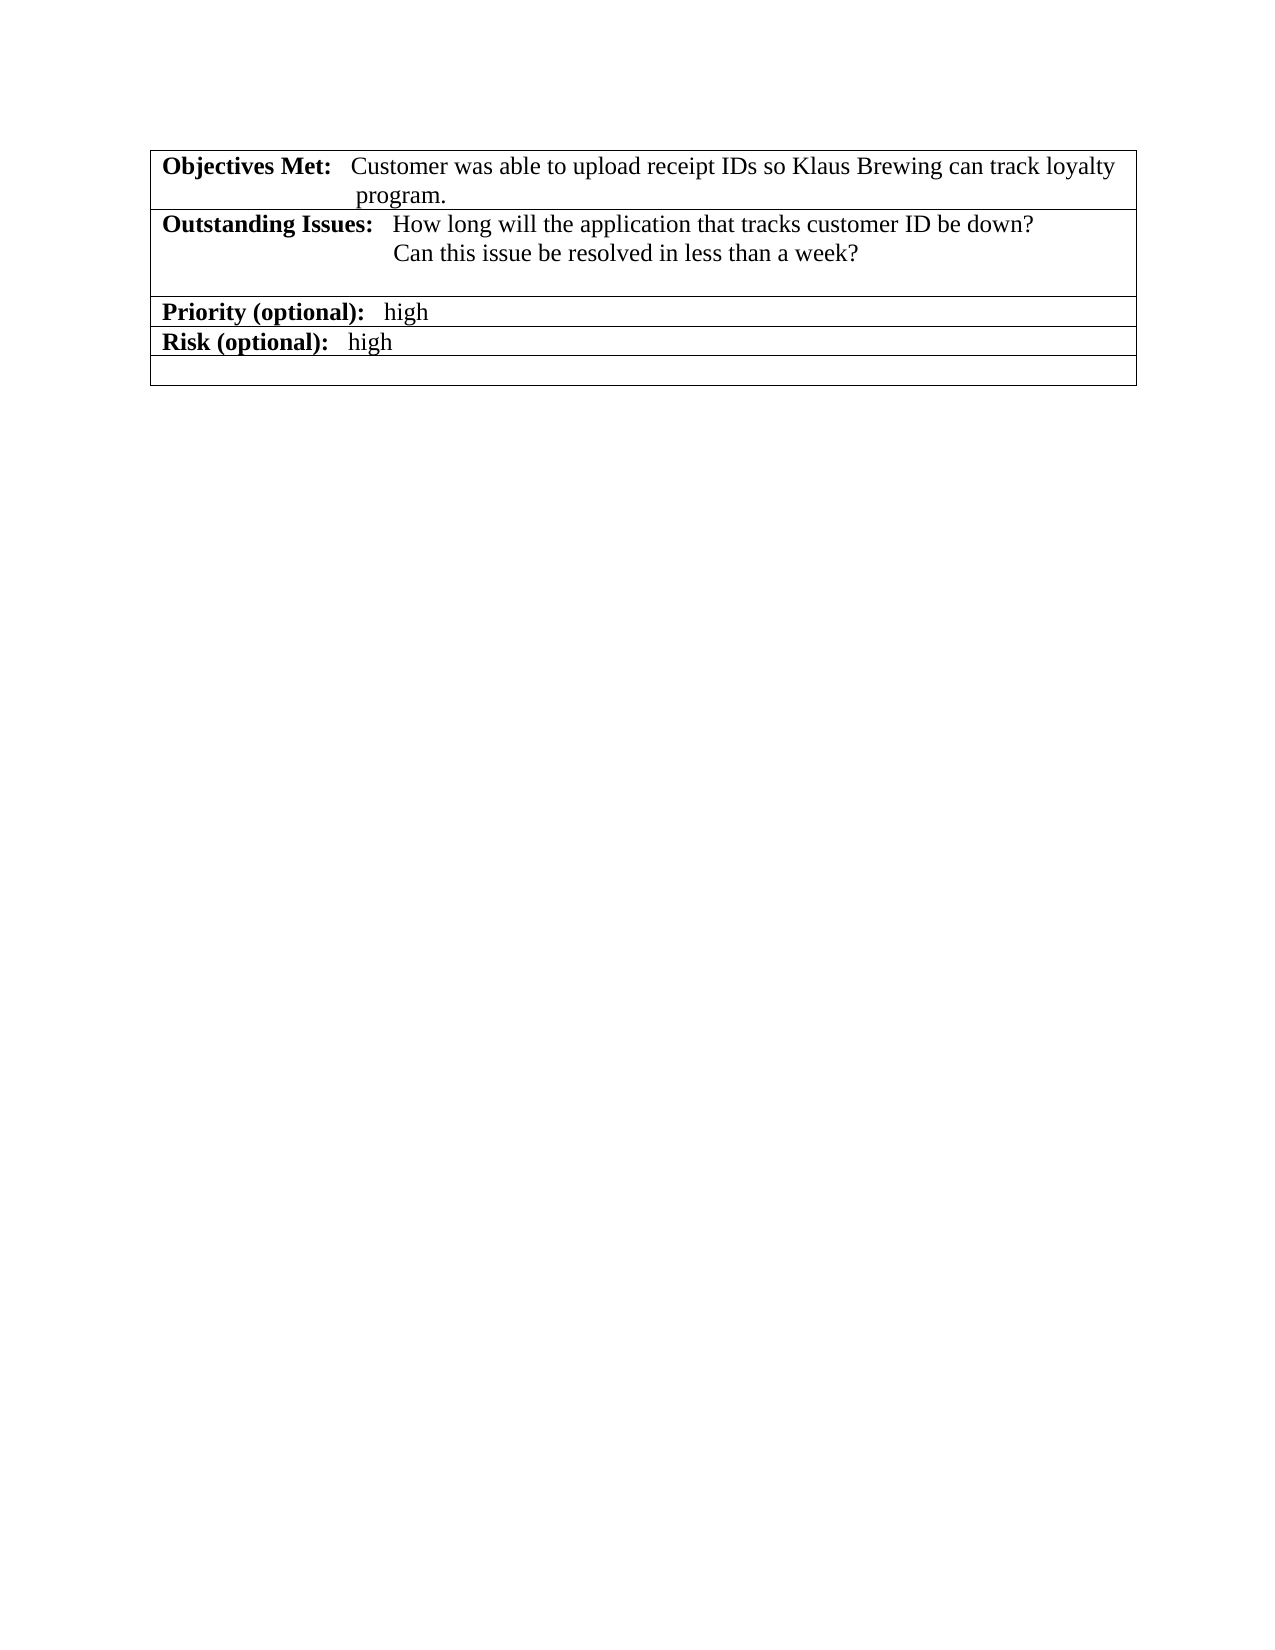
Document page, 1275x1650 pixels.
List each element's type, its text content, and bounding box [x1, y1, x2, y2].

table_cell Risk (optional): high [151, 327, 1136, 355]
table_cell Objectives Met: Customer was able to upload receipt IDs so Klaus Brewing can track loyalty program. [151, 151, 1136, 208]
table_cell [151, 356, 1136, 385]
table_cell Priority (optional): high [151, 297, 1136, 326]
table_cell Outstanding Issues: How long will the application that tracks customer ID be down? Can this issue be resolved in less than a week? [151, 210, 1136, 296]
